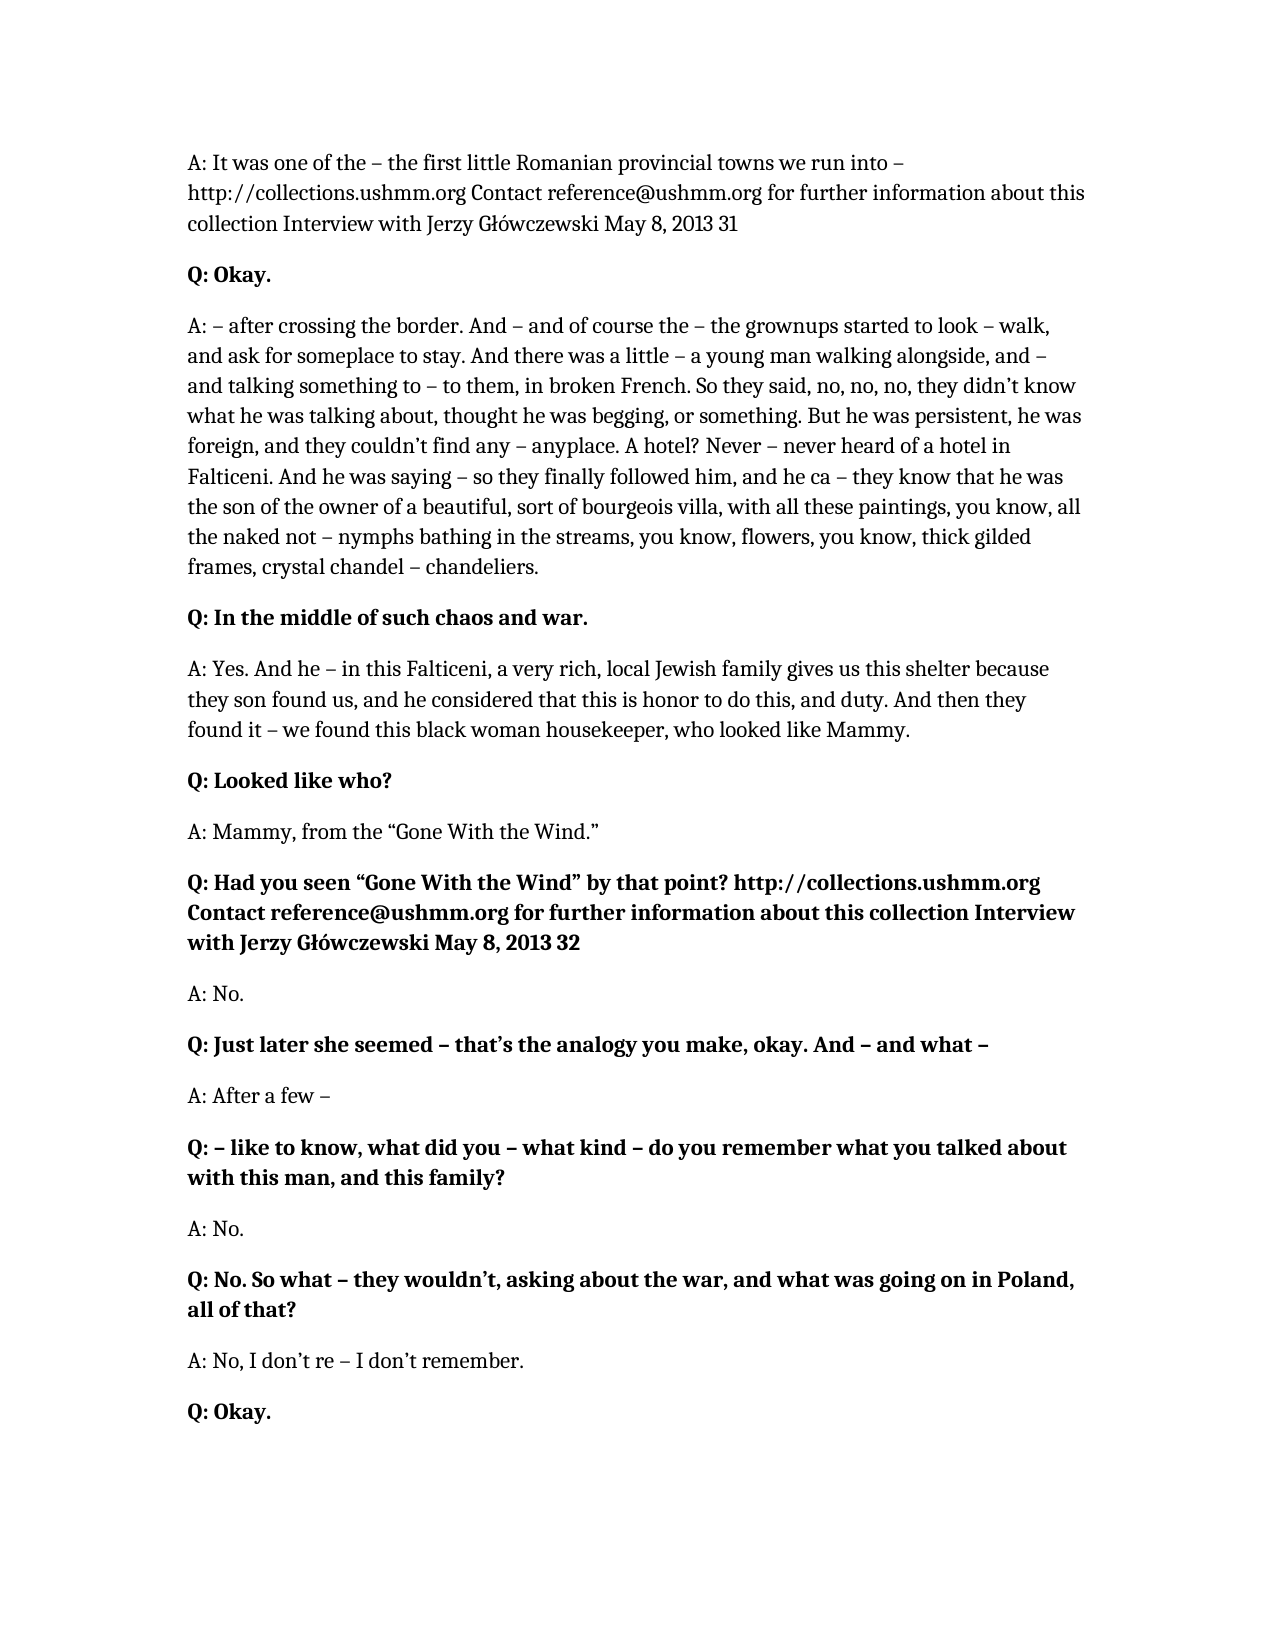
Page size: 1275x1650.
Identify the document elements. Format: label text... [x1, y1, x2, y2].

text Q: Had you seen “Gone With the Wind” by that point? http://collections.ushmm.org Contact reference@ushmm.org for further information about this collection Interview with Jerzy Główczewski May 8, 2013 32 [187, 870, 1087, 957]
text A: No, I don’t re – I don’t remember. [187, 1348, 1087, 1374]
text A: Mammy, from the “Gone With the Wind.” [187, 819, 1087, 845]
text Q: Okay. [187, 1399, 1087, 1425]
text Q: No. So what – they wouldn’t, asking about the war, and what was going on in Poland, all of that? [187, 1267, 1087, 1323]
text Q: Just later she seemed – that’s the analogy you make, okay. And – and what – [187, 1032, 1087, 1059]
text A: Yes. And he – in this Falticeni, a very rich, local Jewish family gives us this shelter because they son found us, and he considered that this is honor to do this, and duty. And then they found it – we found this black woman housekeeper, who looked like Mammy. [187, 656, 1087, 743]
text A: It was one of the – the first little Romanian provincial towns we run into – http://collections.ushmm.org Contact reference@ushmm.org for further information about this collection Interview with Jerzy Główczewski May 8, 2013 31 [187, 150, 1087, 237]
text A: No. [187, 1216, 1087, 1242]
text A: After a few – [187, 1083, 1087, 1110]
text Q: Looked like who? [187, 768, 1087, 794]
text Q: Okay. [187, 261, 1087, 288]
text Q: In the middle of such chaos and war. [187, 605, 1087, 632]
text A: – after crossing the border. And – and of course the – the grownups started to look – walk, and ask for someplace to stay. And there was a little – a young man walking alongside, and – and talking something to – to them, in broken French. So they said, no, no, no, they didn’t know what he was talking about, thought he was begging, or something. But he was persistent, he was foreign, and they couldn’t find any – anyplace. A hotel? Never – never heard of a hotel in Falticeni. And he was saying – so they finally followed him, and he ca – they know that he was the son of the owner of a beautiful, sort of bourgeois villa, with all these paintings, you know, all the naked not – nymphs bathing in the streams, you know, flowers, you know, thick gilded frames, crystal chandel – chandeliers. [187, 312, 1087, 581]
text A: No. [187, 981, 1087, 1008]
text Q: – like to know, what did you – what kind – do you remember what you talked about with this man, and this family? [187, 1134, 1087, 1191]
